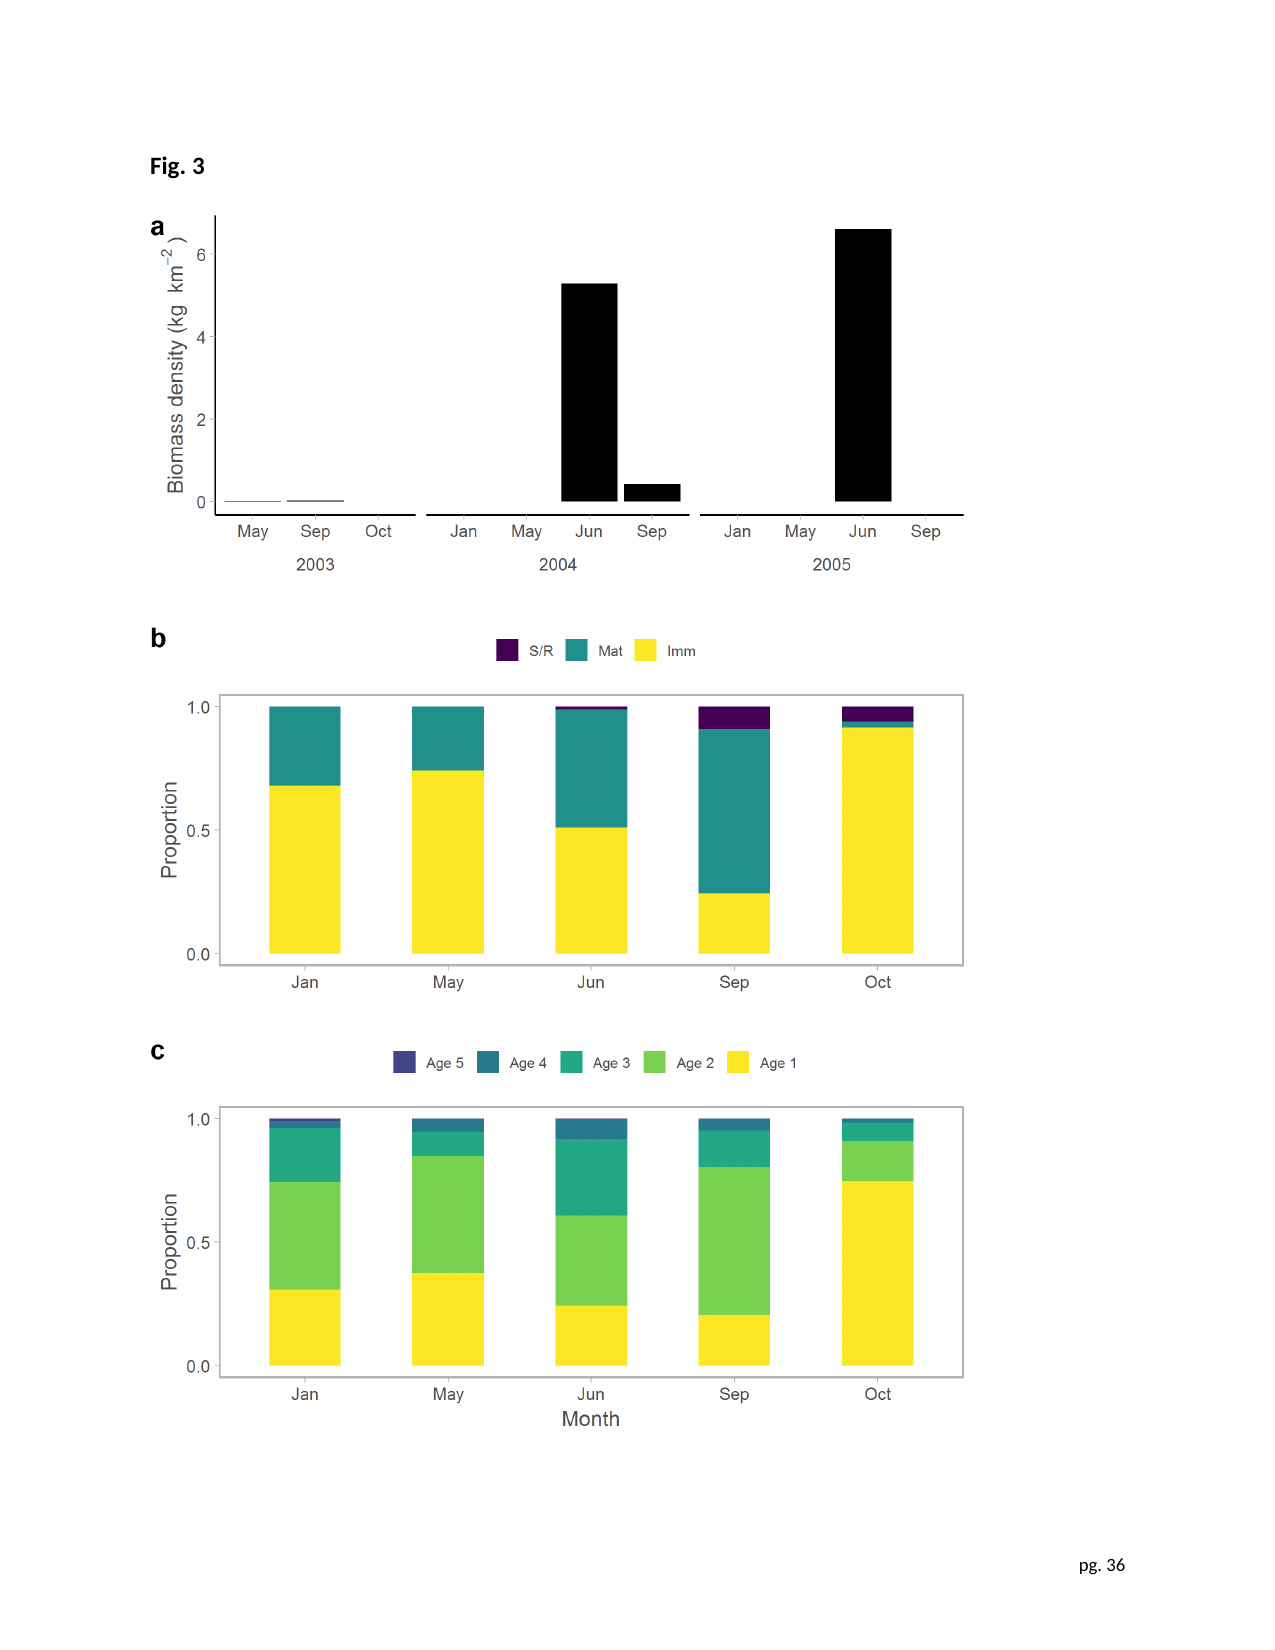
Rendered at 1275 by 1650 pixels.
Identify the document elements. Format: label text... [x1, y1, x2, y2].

picture [150, 205, 974, 1441]
text Fig. 3 [150, 150, 1125, 181]
